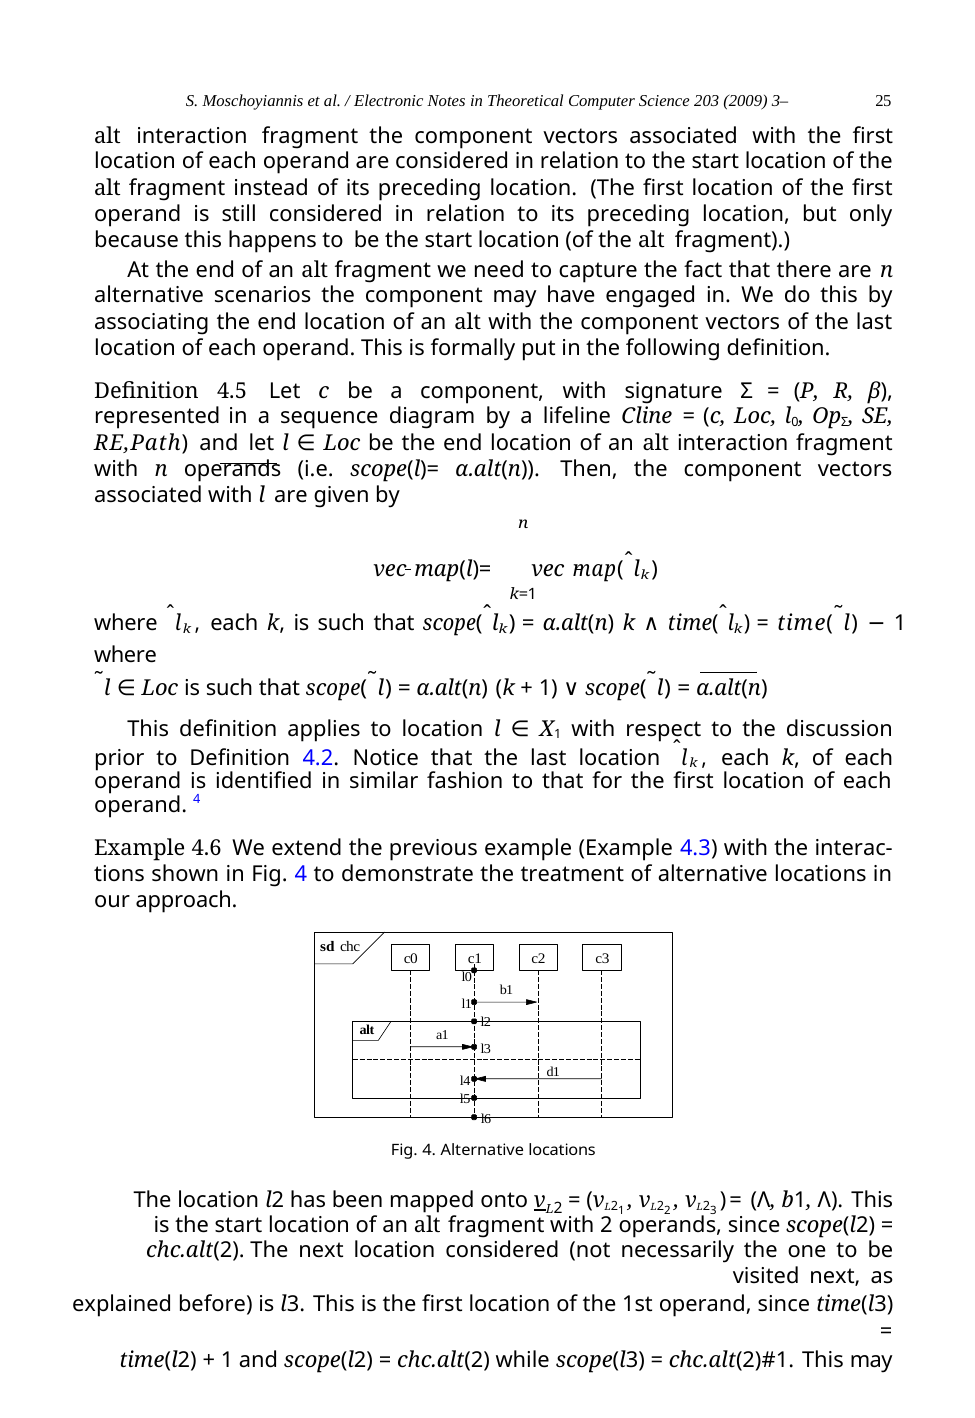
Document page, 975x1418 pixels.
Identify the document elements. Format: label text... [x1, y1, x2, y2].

text The location l2 has been mapped onto vl2 = (vl21 , vl22 , vl23 )= (Λ, b1, Λ). This is the start location of an alt fragment with 2 operands, since scope(l2) = chc.alt(2). The next location considered (not necessarily the one to be visited next, as [94, 1185, 893, 1289]
text Fig. 4. Alternative locations [80, 940, 906, 1159]
text At the end of an alt fragment we need to capture the fact that there are n alternative scenarios the component may have engaged in. We do this by associating the end location of an alt with the component vectors of the last location of each operand. This is formally put in the following definition. [94, 257, 893, 362]
text Definition 4.5 Let c be a component, with signature Σ = (P, R, β), represented in a sequence diagram by a lifeline Cline = (c, Loc, l0, OpΣ, SE, RE,Path) and let l ∈ Loc be the end location of an alt interaction fragment with n operands (i.e. scope(l)= α.alt(n)). Then, the component vectors associated with l are given by [94, 378, 893, 509]
text This definition applies to location l ∈ X1 with respect to the discussion prior to Definition 4.2. Notice that the last location ˆlk, each k, of each operand is identified in similar fashion to that for the first location of each operand. 4 [94, 717, 893, 819]
text explained before) is l3. This is the first location of the 1st operand, since time(l3) = [71, 1289, 893, 1343]
text alt interaction fragment the component vectors associated with the first location of each operand are considered in relation to the start location of the alt fragment instead of its preceding location. (The first location of the first operand is still considered in relation to its preceding location, but only because this happens to be the start location (of the alt fragment).) [94, 123, 893, 254]
text Example 4.6 We extend the previous example (Example 4.3) with the interac- tions shown in Fig. 4 to demonstrate the treatment of alternative locations in our approach. [94, 834, 893, 914]
text ˜l ∈ Loc is such that scope(˜l)= α.alt(n) (k + 1) ∨ scope(˜l)= α.alt(n) [93, 669, 906, 702]
text where ˆlk, each k, is such that scope(ˆlk)= α.alt(n) k ∧ time(ˆlk)= time(˜l) − 1 where [94, 604, 906, 669]
text k=1 [140, 583, 906, 604]
text time(l2) + 1 and scope(l2) = chc.alt(2) while scope(l3) = chc.alt(2)#1. This may [71, 1343, 893, 1373]
text vec map(l)= vec map(ˆlk) [124, 513, 906, 583]
